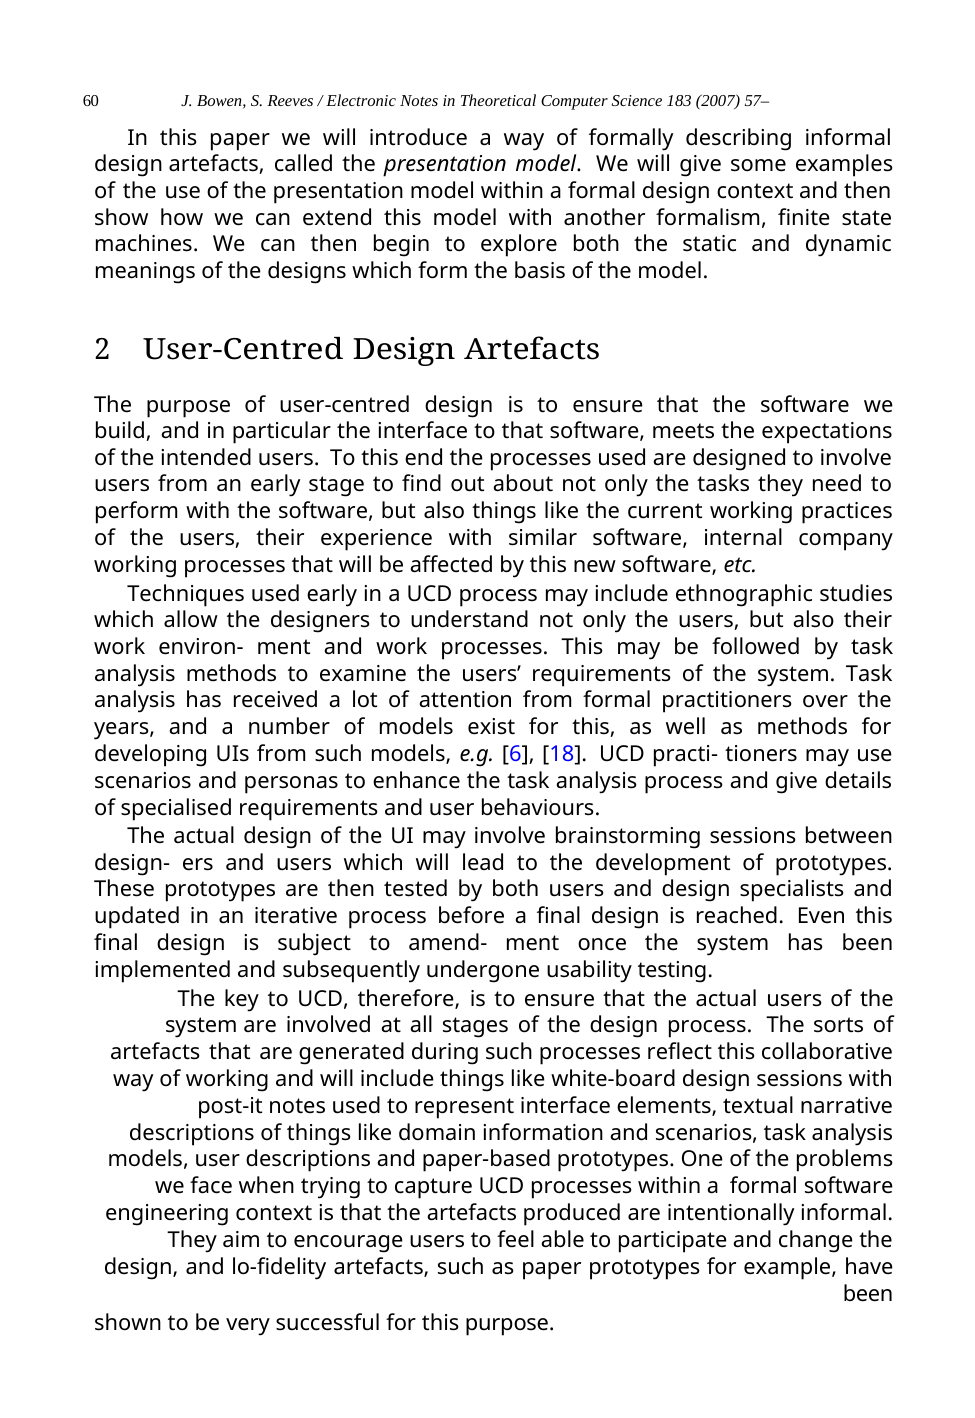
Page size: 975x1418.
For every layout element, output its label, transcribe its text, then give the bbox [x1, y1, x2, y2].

text In this paper we will introduce a way of formally describing informal design artefacts, called the presentation model. We will give some examples of the use of the presentation model within a formal design context and then show how we can extend this model with another formalism, finite state machines. We can then begin to explore both the static and dynamic meanings of the designs which form the basis of the model. [94, 124, 893, 285]
text Techniques used early in a UCD process may include ethnographic studies which allow the designers to understand not only the users, but also their work environ- ment and work processes. This may be followed by task analysis methods to examine the users’ requirements of the system. Task analysis has received a lot of attention from formal practitioners over the years, and a number of models exist for this, as well as methods for developing UIs from such models, e.g. [6], [18]. UCD practi- tioners may use scenarios and personas to enhance the task analysis process and give details of specialised requirements and user behaviours. [94, 580, 893, 822]
text The key to UCD, therefore, is to ensure that the actual users of the system are involved at all stages of the design process. The sorts of artefacts that are generated during such processes reflect this collaborative way of working and will include things like white-board design sessions with post-it notes used to represent interface elements, textual narrative descriptions of things like domain information and scenarios, task analysis models, user descriptions and paper-based prototypes. One of the problems we face when trying to capture UCD processes within a formal software engineering context is that the artefacts produced are intentionally informal. They aim to encourage users to feel able to participate and change the design, and lo-fidelity artefacts, such as paper prototypes for example, have been [94, 985, 893, 1307]
text The purpose of user-centred design is to ensure that the software we build, and in particular the interface to that software, meets the expectations of the intended users. To this end the processes used are designed to involve users from an early stage to find out about not only the tasks they need to perform with the software, but also things like the current working practices of the users, their experience with similar software, internal company working processes that will be affected by this new software, etc. [94, 391, 893, 579]
subtitle User-Centred Design Artefacts [94, 328, 912, 368]
text The actual design of the UI may involve brainstorming sessions between design- ers and users which will lead to the development of prototypes. These prototypes are then tested by both users and design specialists and updated in an iterative process before a final design is reached. Even this final design is subject to amend- ment once the system has been implemented and subsequently undergone usability testing. [94, 823, 893, 984]
text shown to be very successful for this purpose. [94, 1307, 912, 1336]
